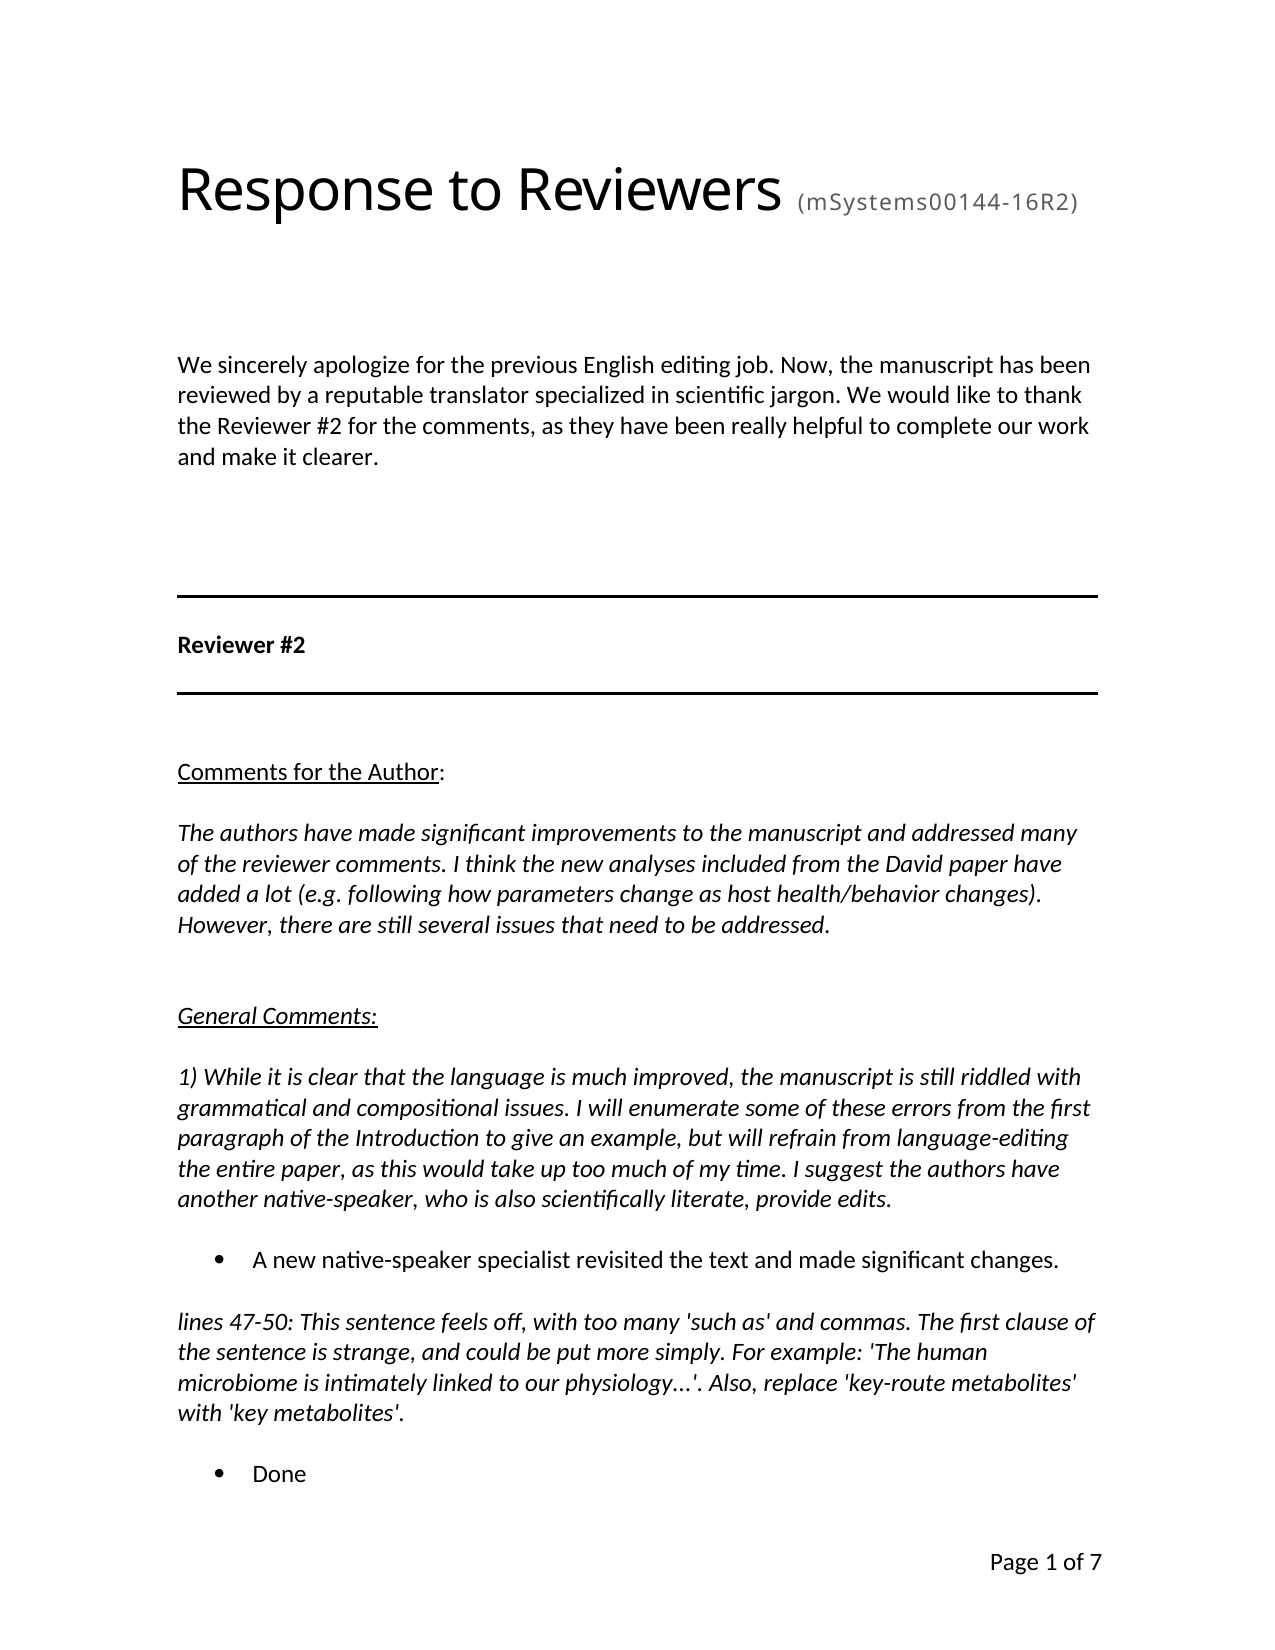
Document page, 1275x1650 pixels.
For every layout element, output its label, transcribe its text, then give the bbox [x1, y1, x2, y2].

text We sincerely apologize for the previous English editing job. Now, the manuscript has been reviewed by a reputable translator specialized in scientific jargon. We would like to thank the Reviewer #2 for the comments, as they have been really helpful to complete our work and make it clearer. [177, 349, 1098, 471]
text Reviewer #2 [177, 629, 1098, 659]
text General Comments: 1) While it is clear that the language is much improved, the manuscript is still riddled with grammatical and compositional issues. I will enumerate some of these errors from the first paragraph of the Introduction to give an example, but will refrain from language-editing the entire paper, as this would take up too much of my time. I suggest the authors have another native-speaker, who is also scientifically literate, provide edits. [177, 970, 1098, 1214]
title Response to Reviewers (mSystems00144-16R2) [177, 148, 1098, 227]
text The authors have made significant improvements to the manuscript and addressed many of the reviewer comments. I think the new analyses included from the David paper have added a lot (e.g. following how parameters change as host health/behavior changes). However, there are still several issues that need to be addressed. [177, 787, 1098, 970]
list A new native-speaker specialist revisited the text and made significant changes. [215, 1245, 1098, 1275]
list Done [215, 1458, 1098, 1489]
text Comments for the Author: [177, 756, 1098, 787]
text lines 47-50: This sentence feels off, with too many 'such as' and commas. The first clause of the sentence is strange, and could be put more simply. For example: 'The human microbiome is intimately linked to our physiology...'. Also, replace 'key-route metabolites' with 'key metabolites'. [177, 1275, 1098, 1458]
